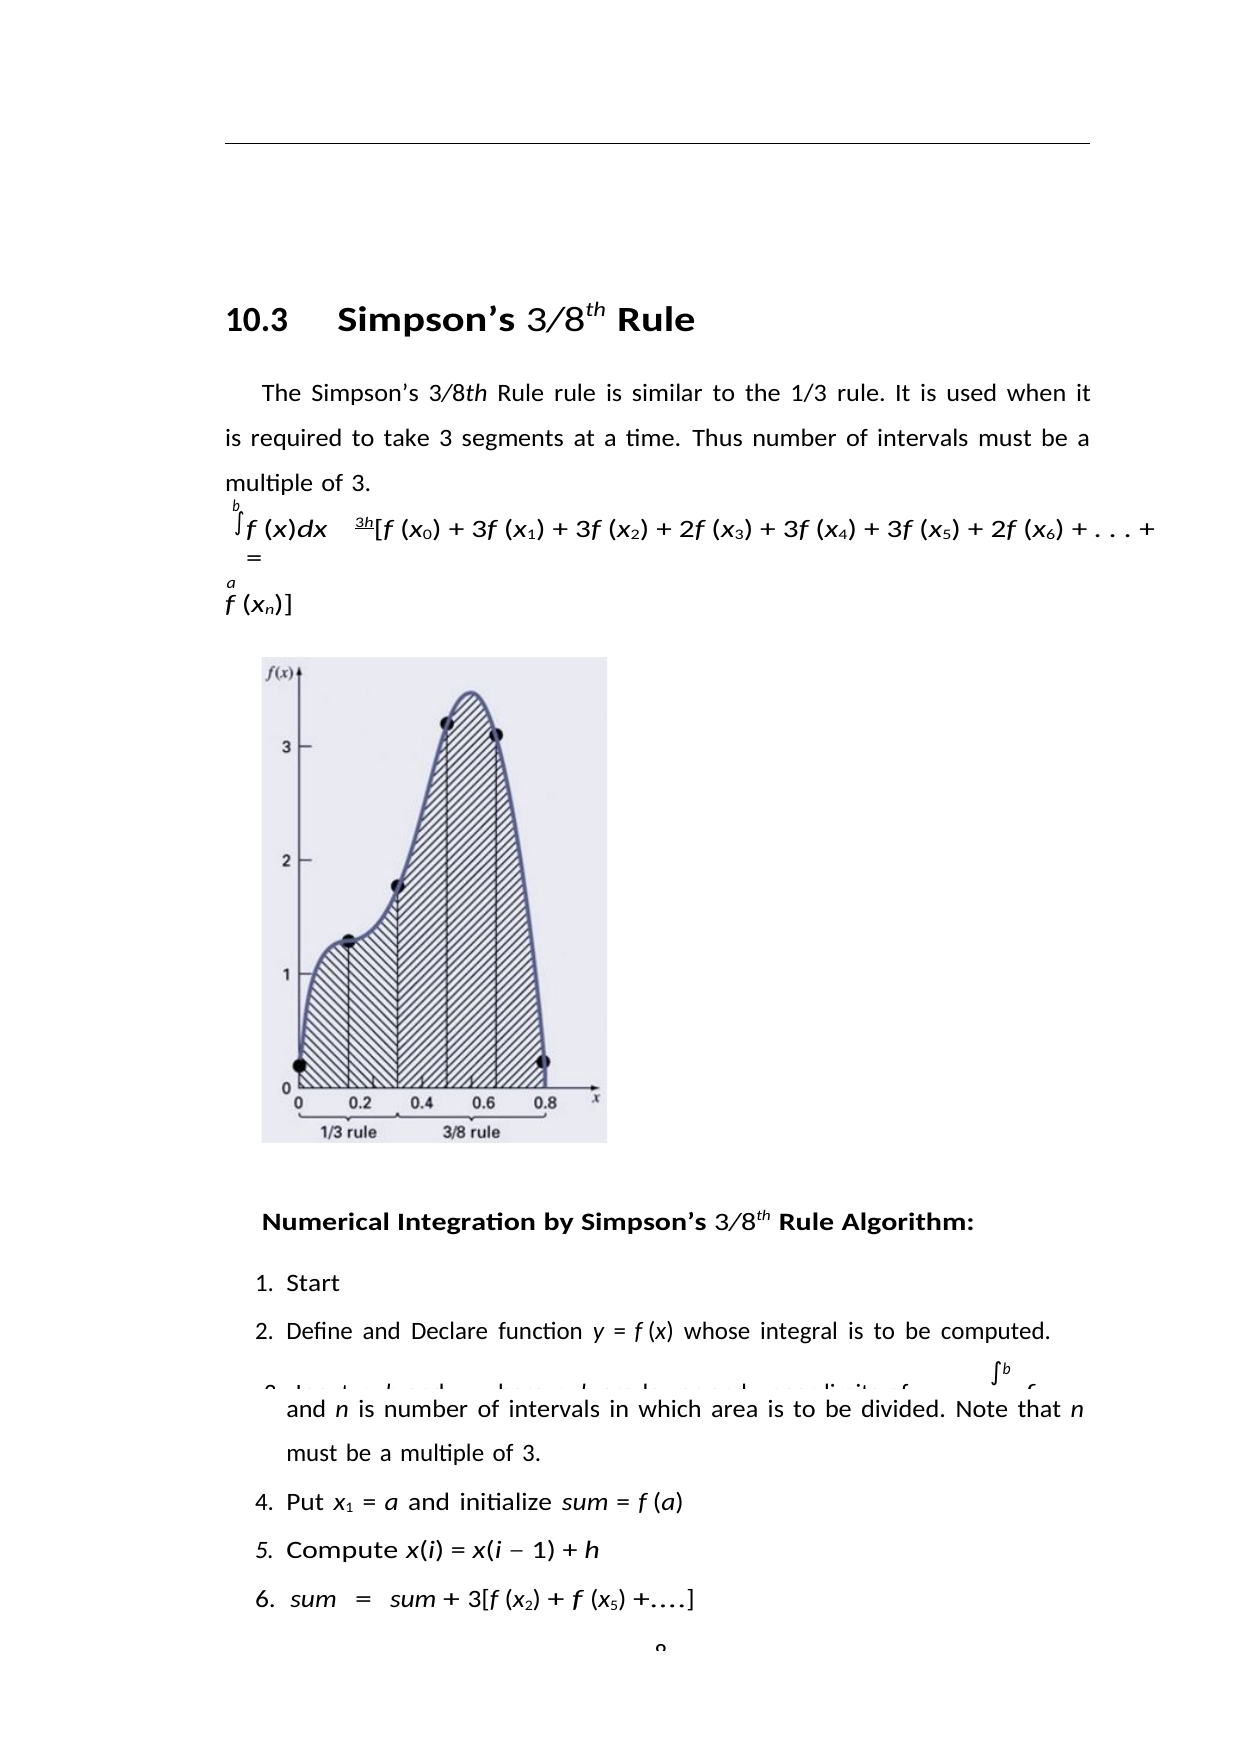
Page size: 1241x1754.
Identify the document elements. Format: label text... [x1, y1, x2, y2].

picture [261, 657, 608, 1143]
text must be a multiple of 3. [286, 1437, 1182, 1467]
text and n is number of intervals in which area is to be divided. Note that n [286, 1398, 1182, 1422]
text ∫b [175, 1345, 1010, 1382]
list Put x1 = a and initialize sum = f (a) [255, 1486, 1182, 1516]
text f (xn)] [225, 592, 1182, 617]
list Compute x(i) = x(i − 1) + h [255, 1535, 1182, 1565]
list Start [255, 1267, 1182, 1297]
text f (x)dx = [246, 514, 346, 572]
list Simpson’s 3/8th Rule [225, 297, 1182, 340]
text The Simpson’s 3/8th Rule rule is similar to the 1/3 rule. It is used when it is required to take 3 segments at a time. Thus number of intervals must be a multiple of 3. [225, 363, 1091, 497]
text a [175, 572, 287, 592]
list Define and Declare function y = f (x) whose integral is to be computed. [255, 1316, 1182, 1345]
text 3h[f (x0) + 3f (x1) + 3f (x2) + 2f (x3) + 3f (x4) + 3f (x5) + 2f (x6) + . . . + [355, 513, 1182, 543]
text 6. sum = sum + 3[f (x2) + f (x5) + ] [255, 1584, 1182, 1614]
subtitle Numerical Integration by Simpson’s 3/8th Rule Algorithm: [262, 1206, 1182, 1237]
text b [175, 497, 297, 514]
